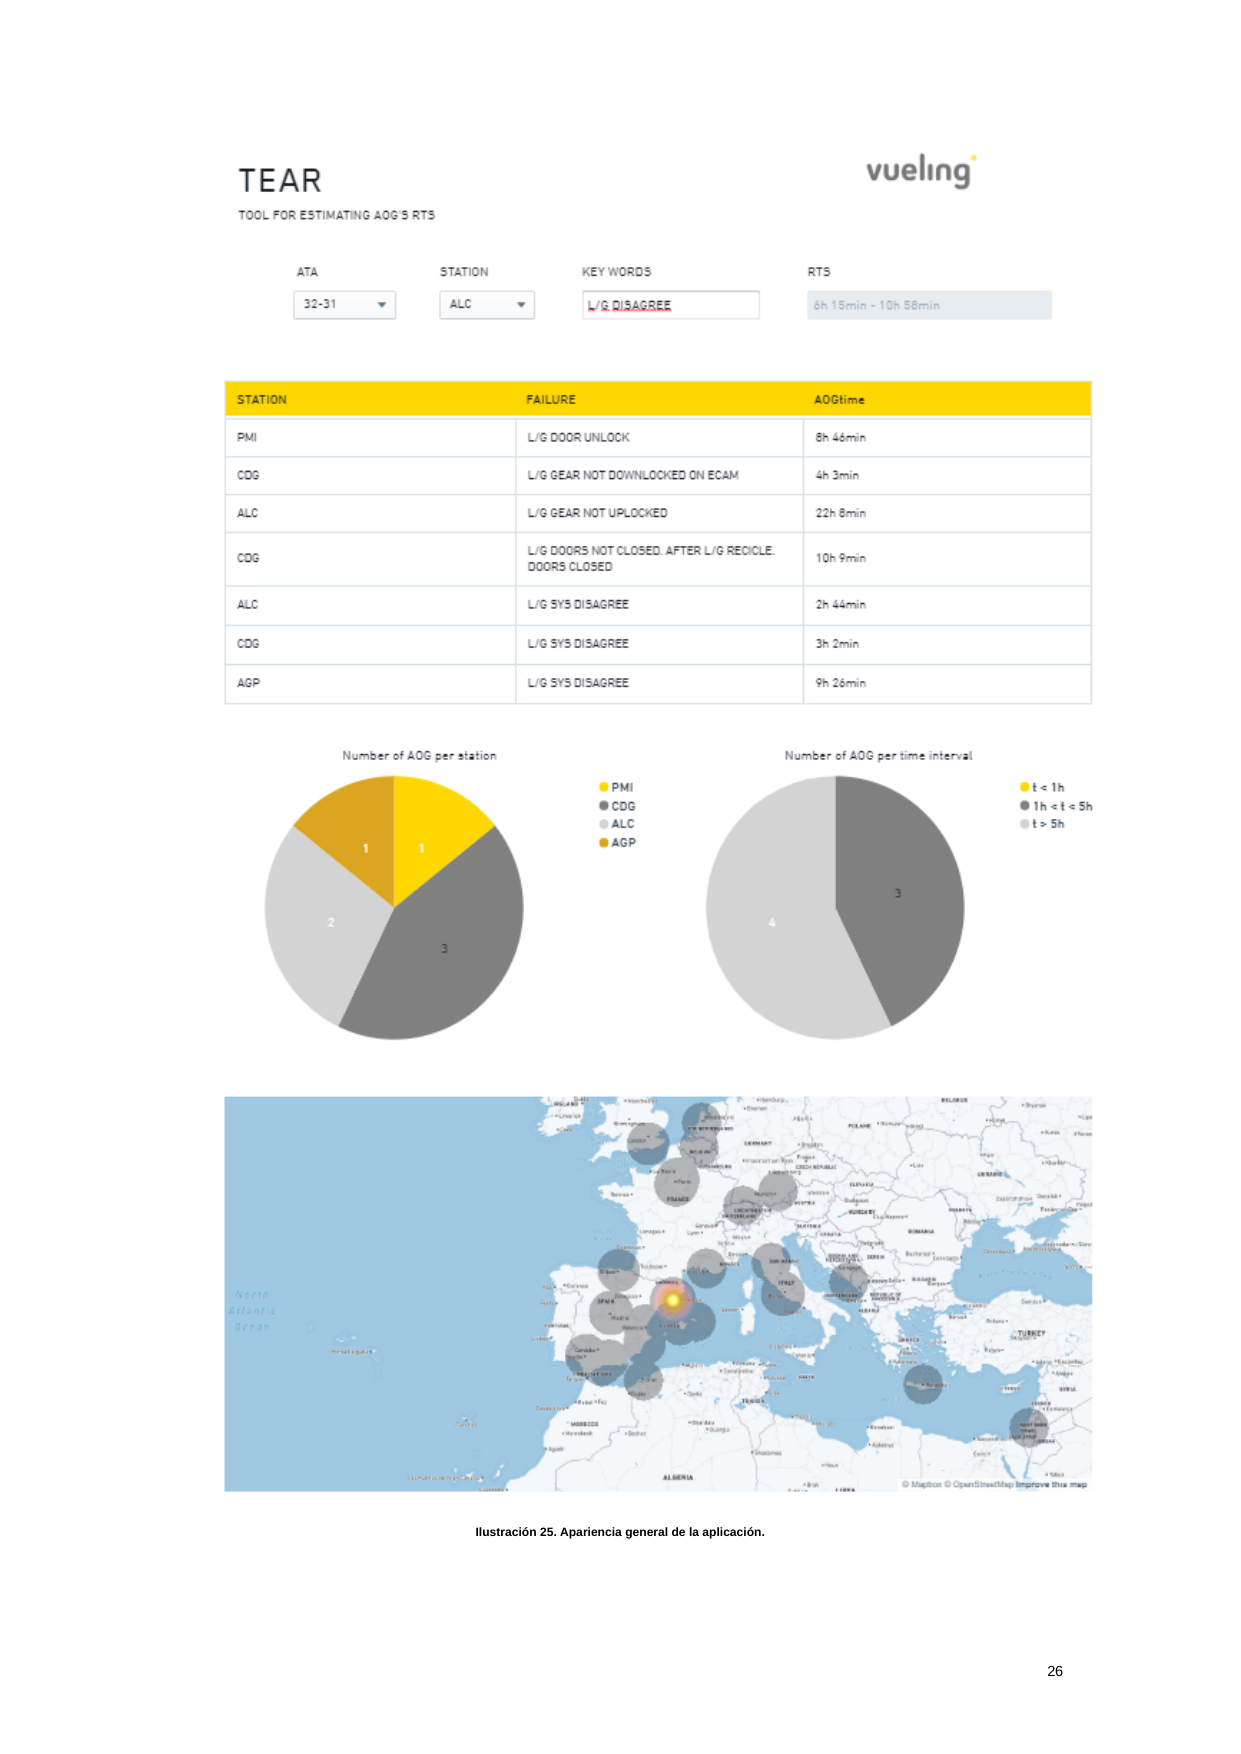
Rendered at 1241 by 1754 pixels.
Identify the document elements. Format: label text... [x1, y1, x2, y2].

picture [177, 147, 1111, 1502]
text Ilustración 25. Apariencia general de la aplicación. [177, 1514, 1063, 1538]
